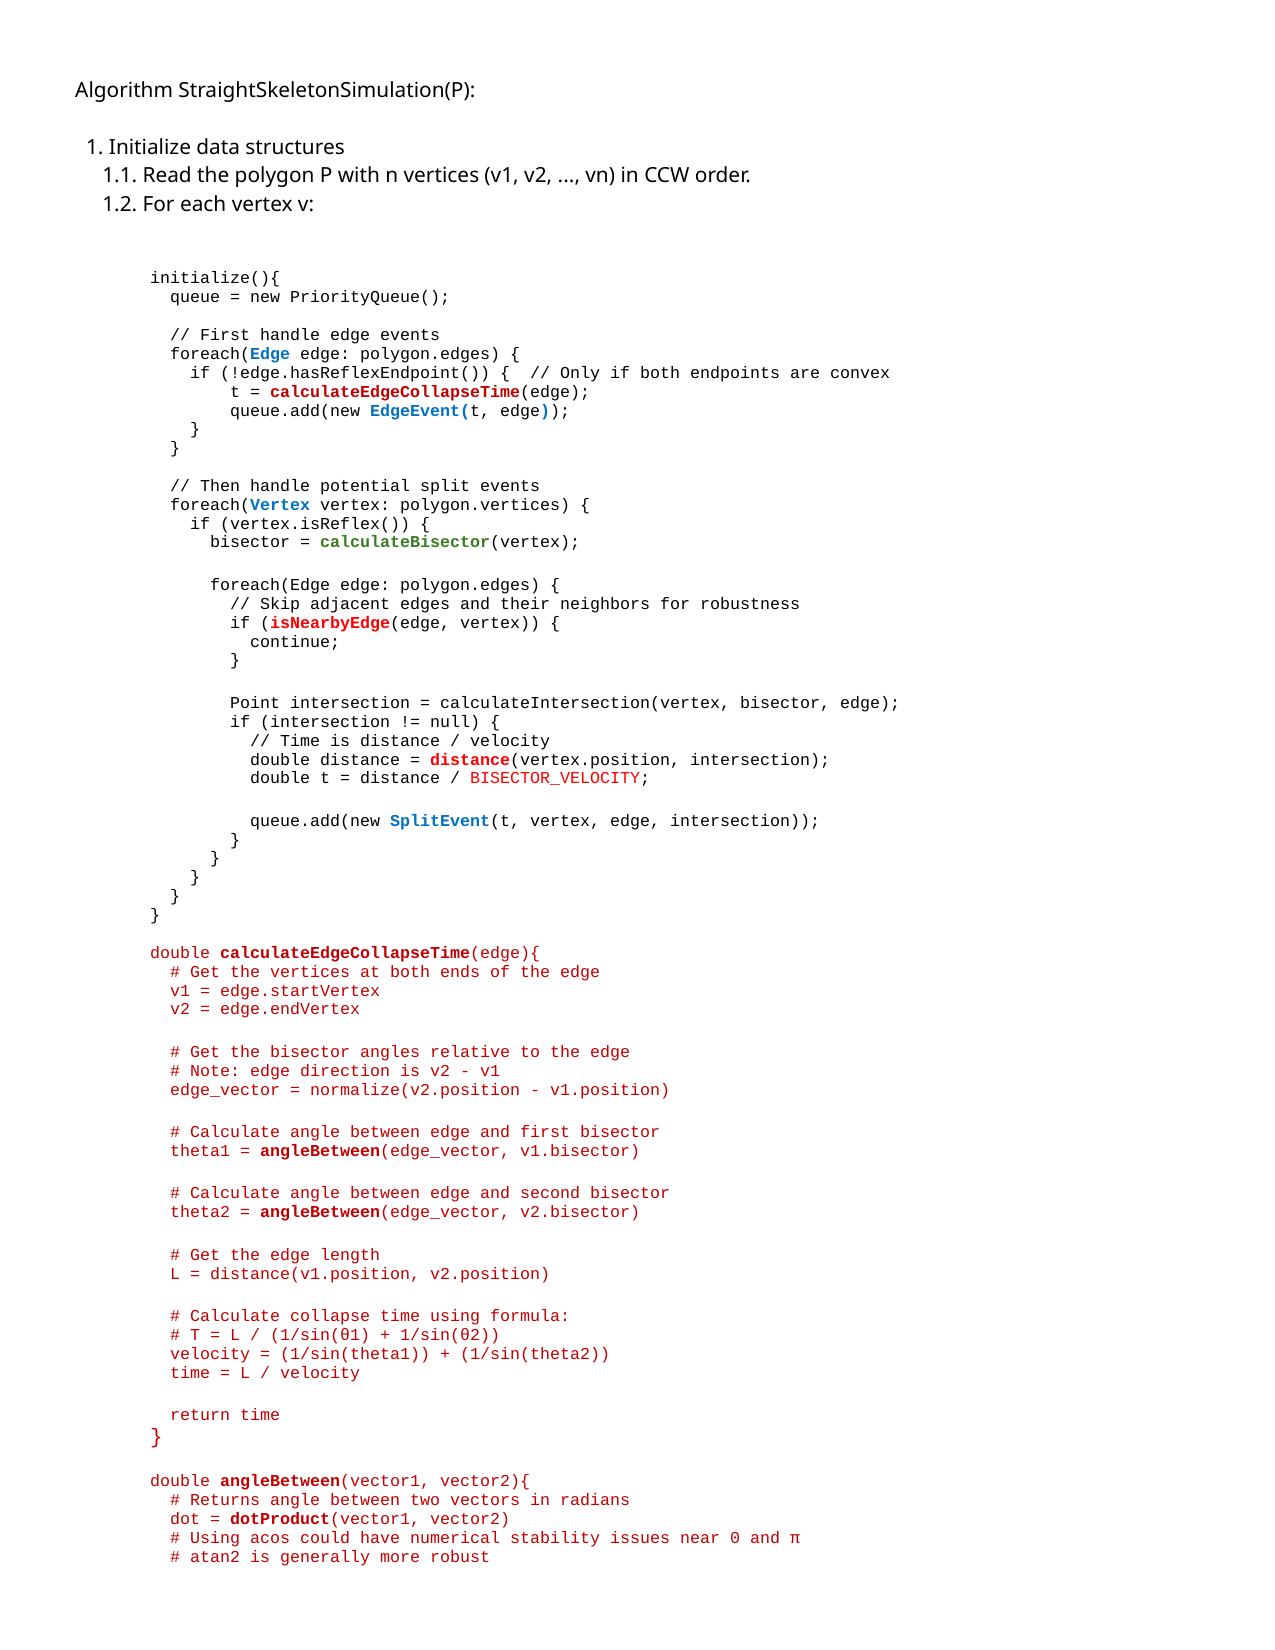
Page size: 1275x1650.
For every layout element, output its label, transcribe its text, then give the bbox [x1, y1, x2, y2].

text # T = L / (1/sin(θ1) + 1/sin(θ2)) [150, 1327, 1200, 1345]
text queue = new PriorityQueue(); [150, 289, 1200, 308]
text theta2 = angleBetween(edge_vector, v2.bisector) [150, 1204, 1200, 1223]
text v1 = edge.startVertex [150, 982, 1200, 1001]
text double distance = distance(vertex.position, intersection); [150, 751, 1200, 770]
text bisector = calculateBisector(vertex); [150, 534, 1200, 553]
text # Note: edge direction is v2 - v1 [150, 1062, 1200, 1081]
text // Time is distance / velocity [150, 732, 1200, 751]
text // Then handle potential split events [150, 477, 1200, 496]
text # Get the edge length [150, 1246, 1200, 1265]
text queue.add(new SplitEvent(t, vertex, edge, intersection)); [150, 812, 1200, 831]
text # Returns angle between two vectors in radians [150, 1492, 1200, 1511]
text v2 = edge.endVertex [150, 1001, 1200, 1020]
text } double calculateEdgeCollapseTime(edge){ [150, 907, 1200, 963]
text if (vertex.isReflex()) { [150, 515, 1200, 534]
text continue; [150, 633, 1200, 652]
text foreach(Edge edge: polygon.edges) { [150, 577, 1200, 595]
text # Calculate collapse time using formula: [150, 1308, 1200, 1327]
text L = distance(v1.position, v2.position) [150, 1265, 1200, 1284]
text edge_vector = normalize(v2.position - v1.position) [150, 1081, 1200, 1100]
text initialize(){ [150, 270, 1200, 289]
text time = L / velocity [150, 1364, 1200, 1383]
text } [150, 421, 1200, 440]
text double t = distance / BISECTOR_VELOCITY; [150, 770, 1200, 789]
text } [150, 850, 1200, 869]
text // Skip adjacent edges and their neighbors for robustness [150, 595, 1200, 614]
text return time } double angleBetween(vector1, vector2){ [150, 1407, 1200, 1492]
text t = calculateEdgeCollapseTime(edge); [150, 383, 1200, 402]
text } [150, 831, 1200, 850]
text } [150, 440, 1200, 459]
text 1.1. Read the polygon P with n vertices (v1, v2, ..., vn) in CCW order. [75, 160, 1200, 189]
text if (!edge.hasReflexEndpoint()) { // Only if both endpoints are convex [150, 364, 1200, 383]
text velocity = (1/sin(theta1)) + (1/sin(theta2)) [150, 1345, 1200, 1364]
text Algorithm StraightSkeletonSimulation(P): [75, 75, 1200, 103]
text # Get the bisector angles relative to the edge [150, 1043, 1200, 1062]
text Point intersection = calculateIntersection(vertex, bisector, edge); [150, 694, 1200, 713]
text // First handle edge events [150, 327, 1200, 346]
text } [150, 652, 1200, 671]
text foreach(Edge edge: polygon.edges) { [150, 346, 1200, 364]
text queue.add(new EdgeEvent(t, edge)); [150, 402, 1200, 421]
text foreach(Vertex vertex: polygon.vertices) { [150, 496, 1200, 515]
text } [150, 888, 1200, 907]
text # Using acos could have numerical stability issues near 0 and π [150, 1529, 1200, 1548]
text 1.2. For each vertex v: [75, 189, 1200, 251]
text 1. Initialize data structures [75, 132, 1200, 160]
text dot = dotProduct(vector1, vector2) [150, 1511, 1200, 1529]
text } [150, 869, 1200, 888]
text theta1 = angleBetween(edge_vector, v1.bisector) [150, 1142, 1200, 1161]
text # atan2 is generally more robust [150, 1548, 1200, 1567]
text # Calculate angle between edge and first bisector [150, 1124, 1200, 1142]
text if (intersection != null) { [150, 713, 1200, 732]
text # Get the vertices at both ends of the edge [150, 963, 1200, 982]
text if (isNearbyEdge(edge, vertex)) { [150, 614, 1200, 633]
text # Calculate angle between edge and second bisector [150, 1185, 1200, 1204]
